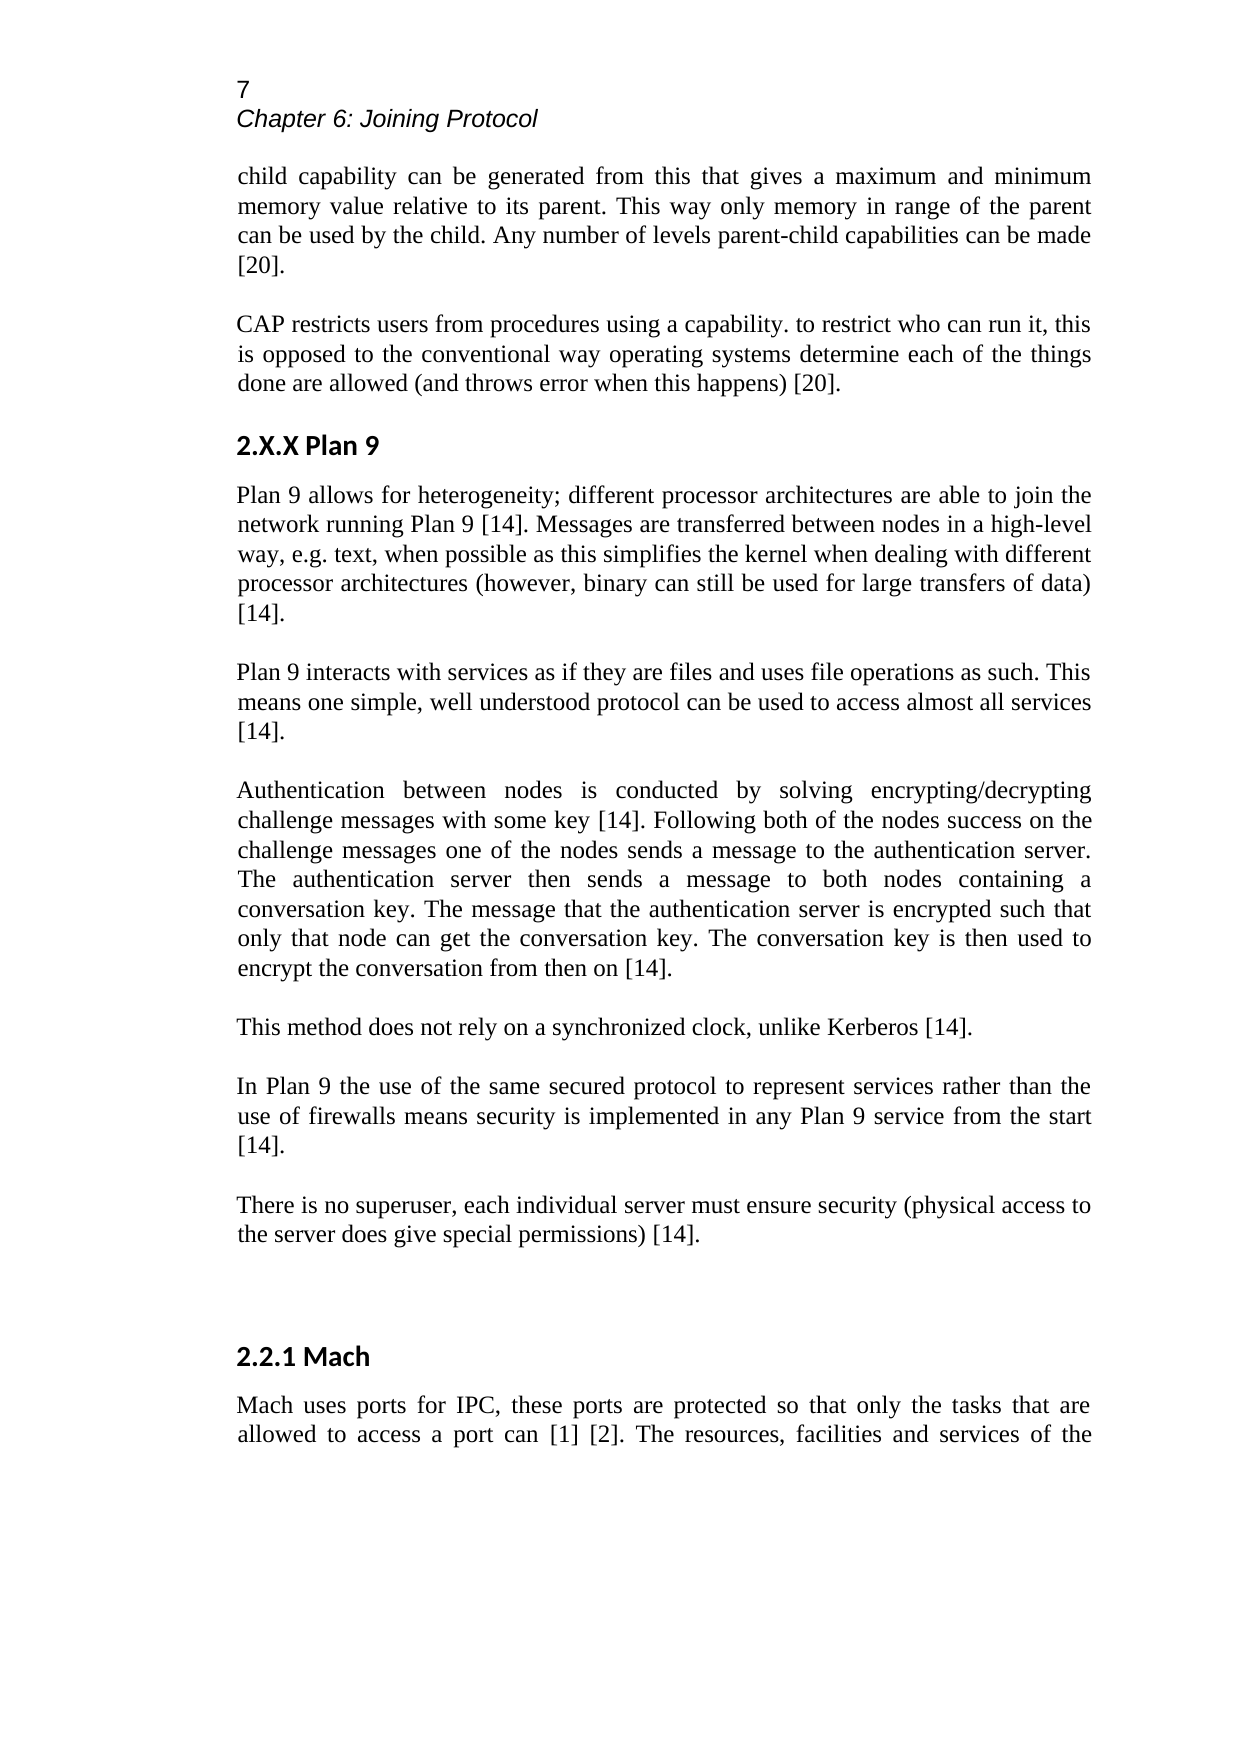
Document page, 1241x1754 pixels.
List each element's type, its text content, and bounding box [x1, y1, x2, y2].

subtitle 2.2.1 Mach [236, 1338, 1092, 1373]
subtitle 2.X.X Plan 9 [236, 427, 1092, 463]
text This method does not rely on a synchronized clock, unlike Kerberos . [236, 1012, 1092, 1041]
text In Plan 9 the use of the same secured protocol to represent services rather than the use of firewalls means security is implemented in any Plan 9 service from the start . [236, 1071, 1092, 1159]
text There is no superuser, each individual server must ensure security (physical access to the server does give special permissions) . [236, 1190, 1092, 1248]
text Authentication between nodes is conducted by solving encrypting/decrypting challenge messages with some key . Following both of the nodes success on the challenge messages one of the nodes sends a message to the authentication server. The authentication server then sends a message to both nodes containing a conversation key. The message that the authentication server is encrypted such that only that node can get the conversation key. The conversation key is then used to encrypt the conversation from then on . [236, 776, 1092, 982]
text Plan 9 interacts with services as if they are files and uses file operations as such. This means one simple, well understood protocol can be used to access almost all services . [236, 657, 1092, 745]
